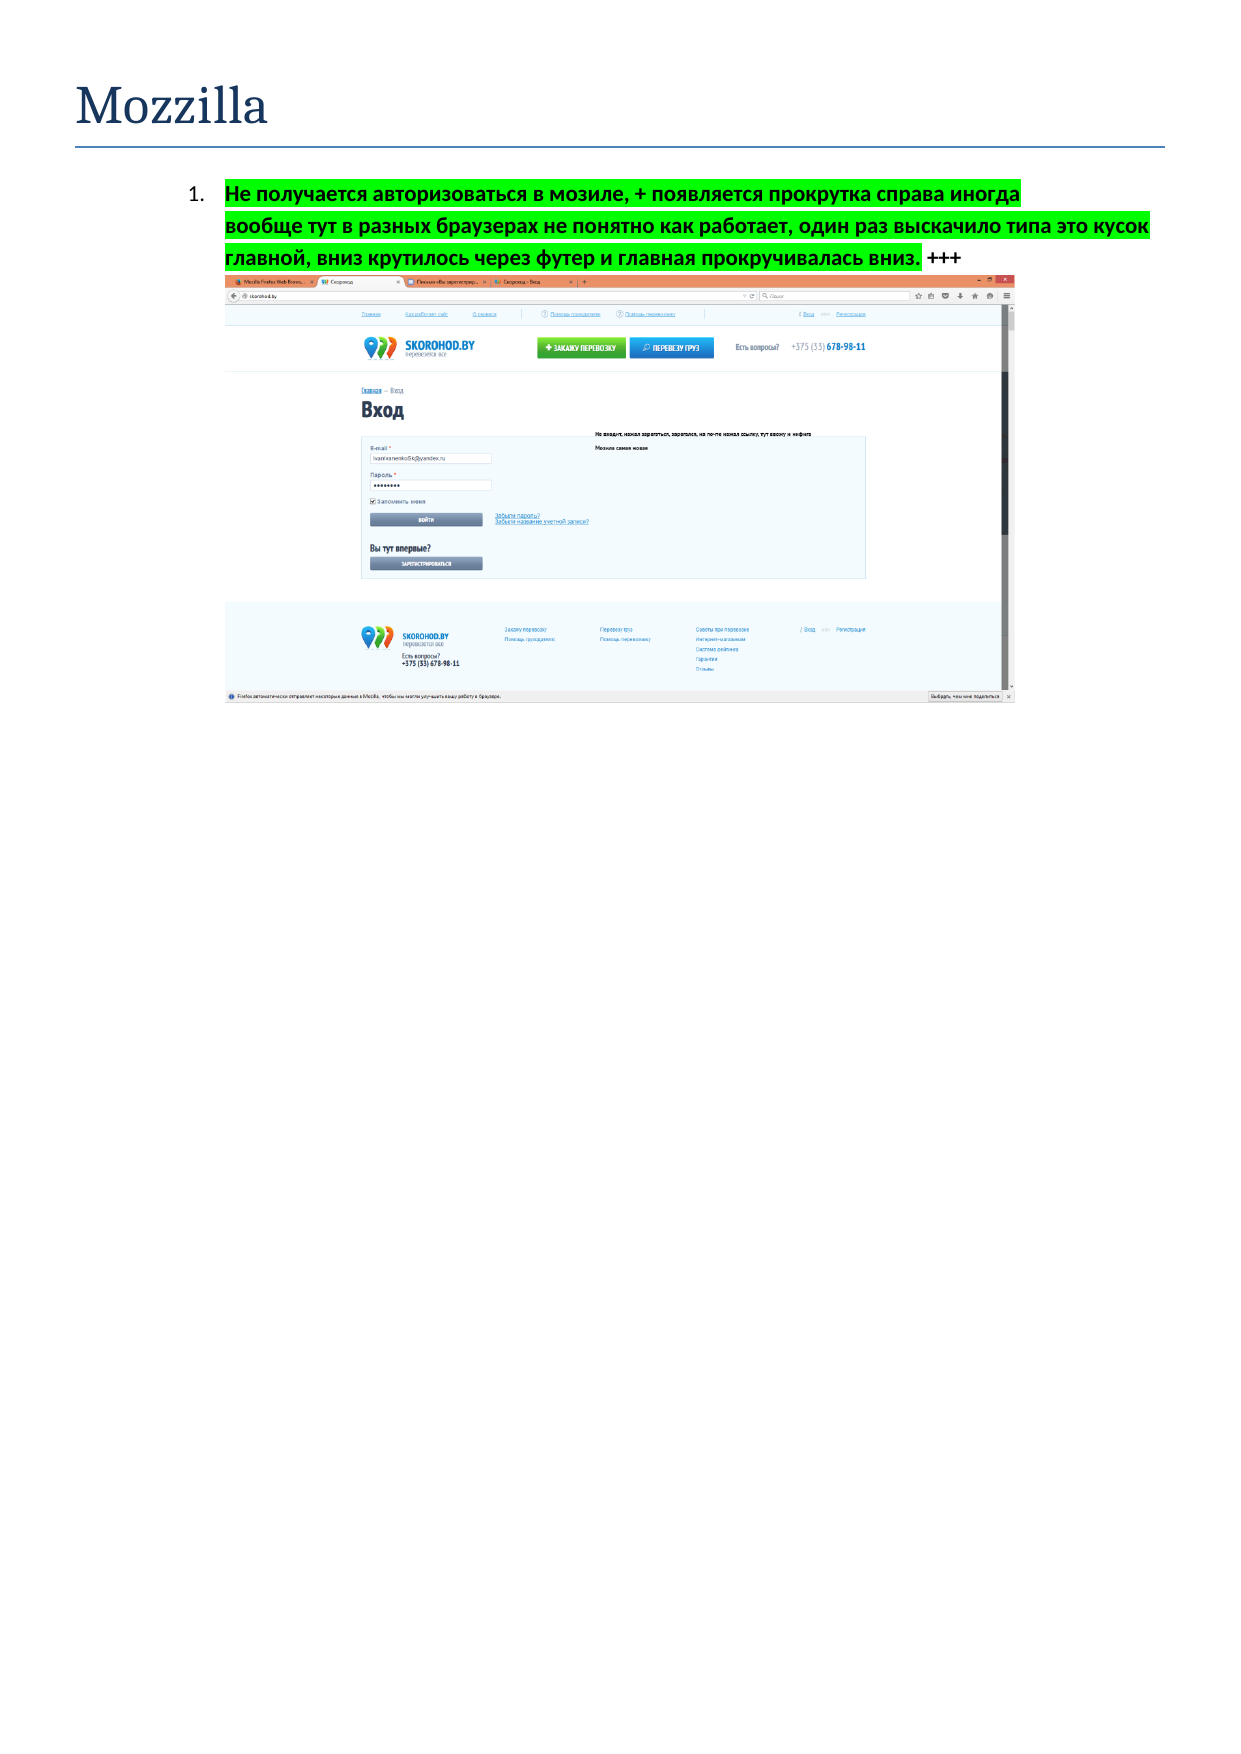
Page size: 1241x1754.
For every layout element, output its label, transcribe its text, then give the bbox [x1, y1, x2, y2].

title Mozzilla [75, 75, 1165, 146]
picture [225, 275, 1015, 703]
